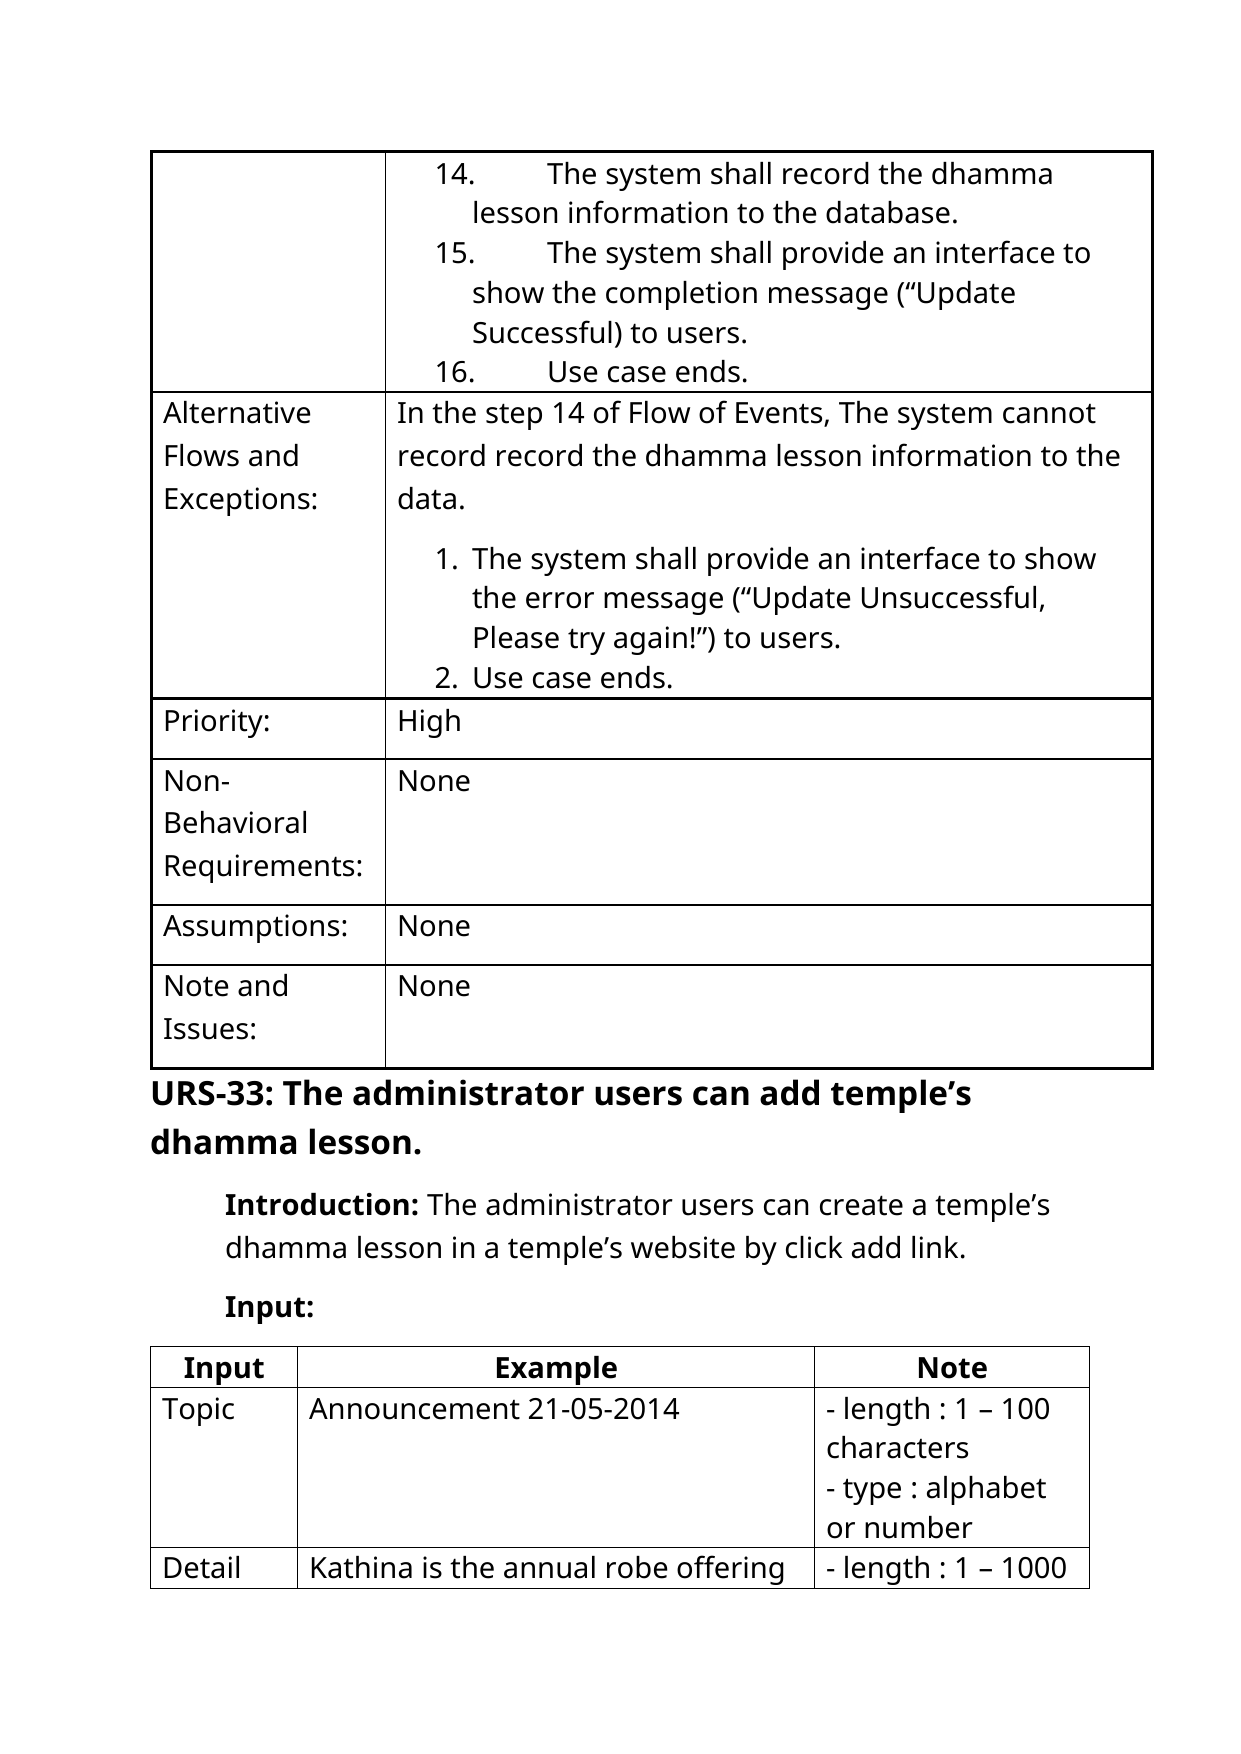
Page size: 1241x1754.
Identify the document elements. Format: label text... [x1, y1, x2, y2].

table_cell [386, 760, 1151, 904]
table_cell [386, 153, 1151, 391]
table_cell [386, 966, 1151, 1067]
text Input: [150, 1287, 1090, 1326]
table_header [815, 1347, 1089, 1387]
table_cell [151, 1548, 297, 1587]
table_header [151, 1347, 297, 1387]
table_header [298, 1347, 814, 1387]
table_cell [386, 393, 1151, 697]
text URS-33: The administrator users can add temple’s dhamma lesson. [150, 1070, 1090, 1164]
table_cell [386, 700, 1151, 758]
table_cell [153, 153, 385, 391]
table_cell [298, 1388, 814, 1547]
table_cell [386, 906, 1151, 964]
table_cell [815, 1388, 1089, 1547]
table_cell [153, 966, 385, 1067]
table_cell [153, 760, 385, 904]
text Introduction: The administrator users can create a temple’s dhamma lesson in a temple’s website by click add link. [225, 1184, 1090, 1267]
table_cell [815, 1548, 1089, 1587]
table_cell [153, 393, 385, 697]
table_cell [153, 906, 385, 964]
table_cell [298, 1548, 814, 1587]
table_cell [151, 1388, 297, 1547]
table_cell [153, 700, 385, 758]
